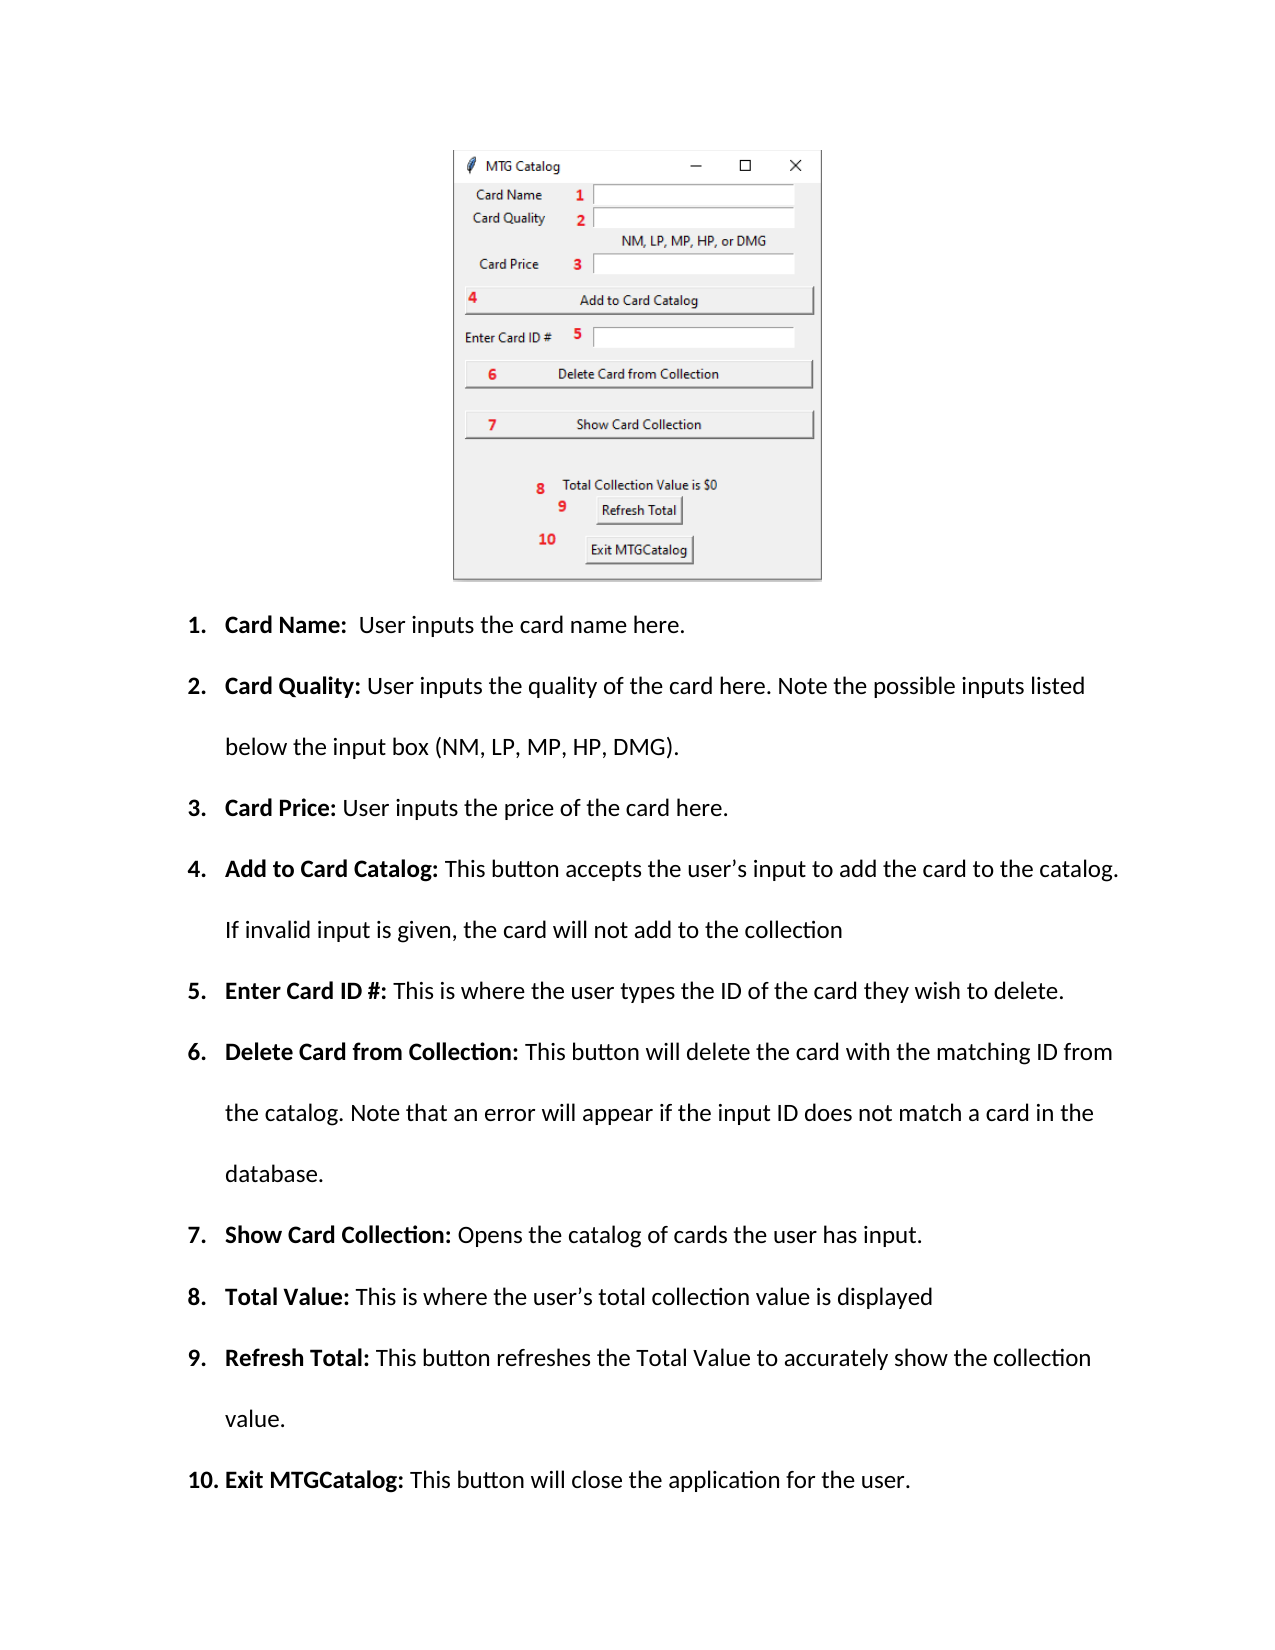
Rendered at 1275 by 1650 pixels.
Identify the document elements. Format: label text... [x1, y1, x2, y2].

list Card Quality: User inputs the quality of the card here. Note the possible inputs listed below the input box (NM, LP, MP, HP, DMG). [187, 670, 1125, 762]
list Card Price: User inputs the price of the card here. [187, 792, 1125, 823]
list Refresh Total: This button refreshes the Total Value to accurately show the collection value. [187, 1342, 1125, 1433]
picture [453, 150, 822, 582]
list Show Card Collection: Opens the catalog of cards the user has input. [187, 1219, 1125, 1250]
list Add to Card Catalog: This button accepts the user’s input to add the card to the catalog. If invalid input is given, the card will not add to the collection [187, 853, 1125, 945]
list Delete Card from Collection: This button will delete the card with the matching ID from the catalog. Note that an error will appear if the input ID does not match a card in the database. [187, 1036, 1125, 1189]
list Enter Card ID #: This is where the user types the ID of the card they wish to delete. [187, 975, 1125, 1006]
list Card Name: User inputs the card name here. [187, 609, 1125, 640]
list Exit MTGCatalog: This button will close the application for the user. [187, 1464, 1125, 1494]
list Total Value: This is where the user’s total collection value is displayed [187, 1281, 1125, 1311]
